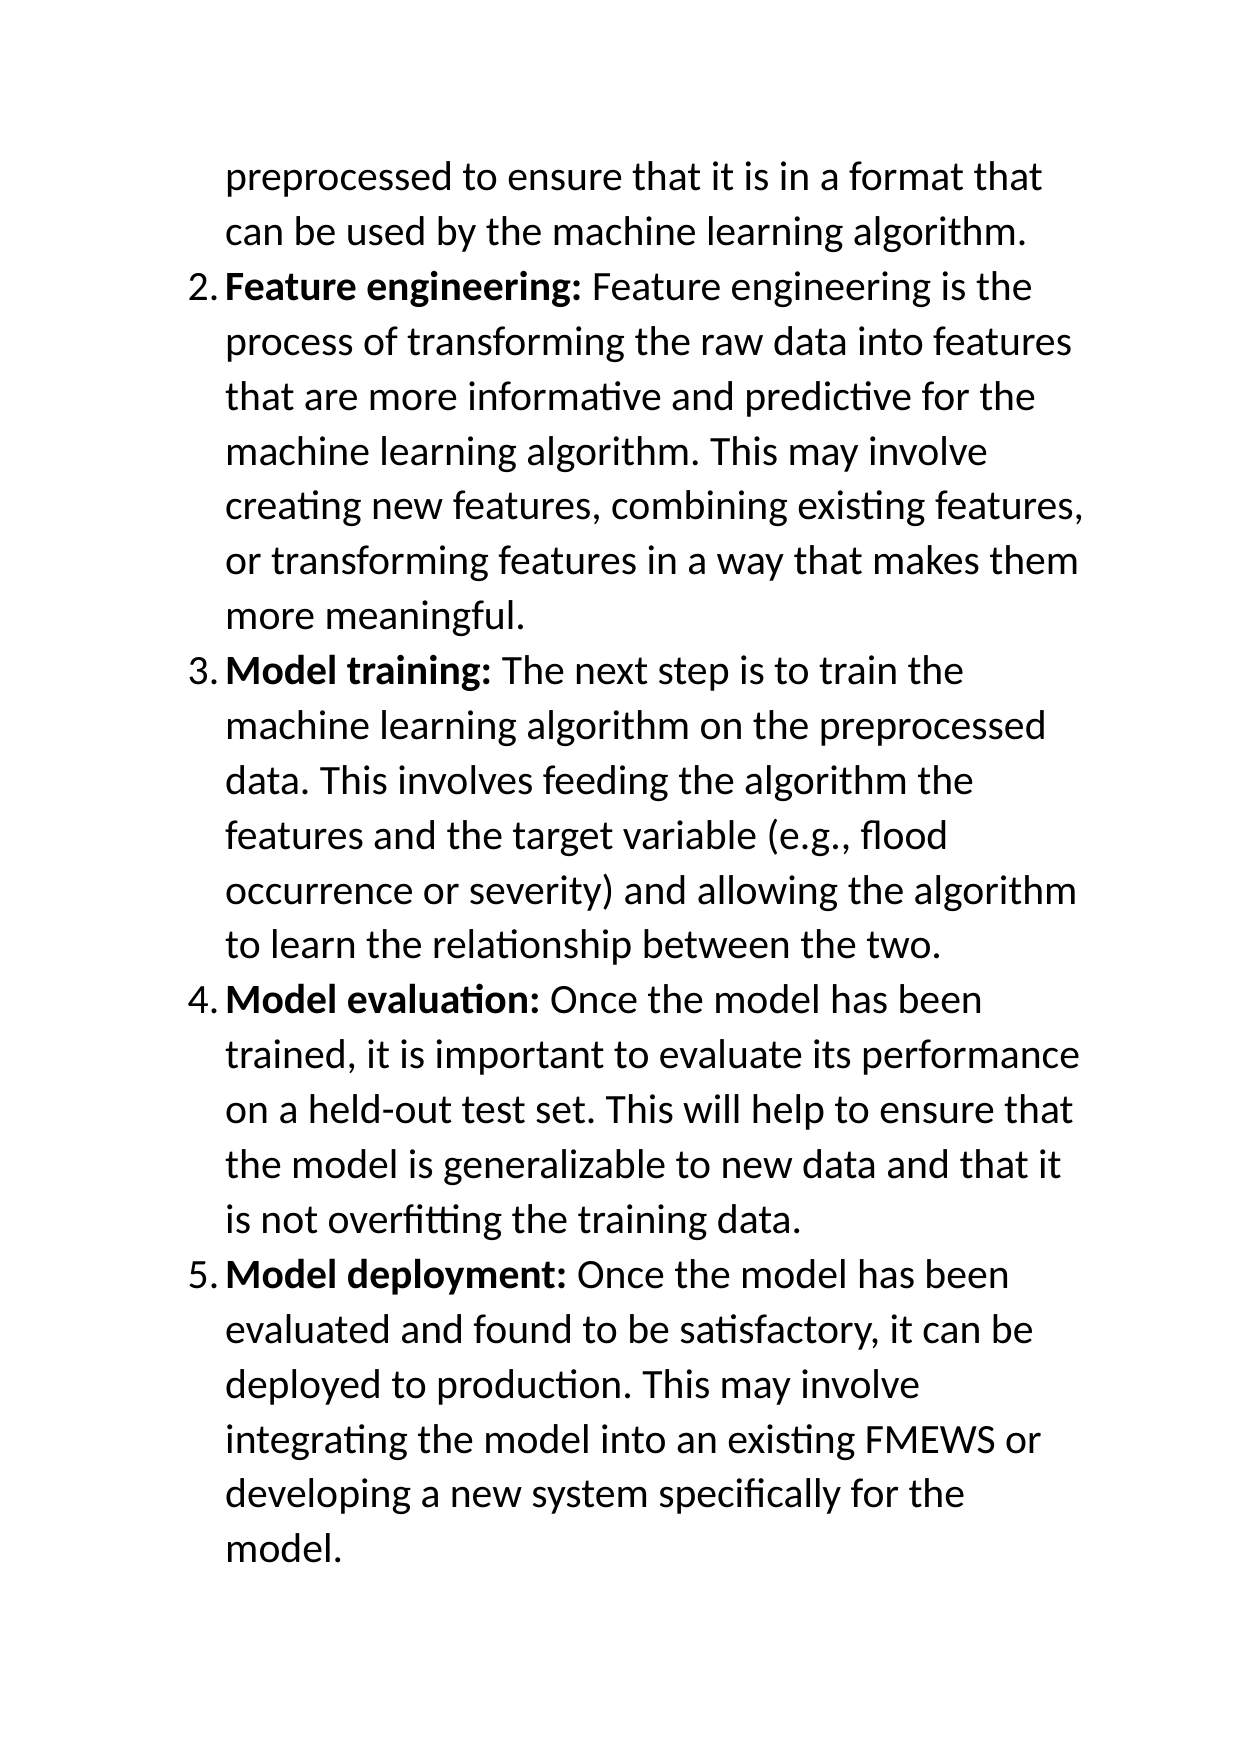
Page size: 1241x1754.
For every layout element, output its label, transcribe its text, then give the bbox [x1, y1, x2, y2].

list Model evaluation: Once the model has been trained, it is important to evaluate its performance on a held-out test set. This will help to ensure that the model is generalizable to new data and that it is not overfitting the training data. [187, 973, 1090, 1244]
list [187, 150, 1090, 256]
list Model training: The next step is to train the machine learning algorithm on the preprocessed data. This involves feeding the algorithm the features and the target variable (e.g., flood occurrence or severity) and allowing the algorithm to learn the relationship between the two. [187, 644, 1090, 969]
list Model deployment: Once the model has been evaluated and found to be satisfactory, it can be deployed to production. This may involve integrating the model into an existing FMEWS or developing a new system specifically for the model. [187, 1248, 1090, 1573]
list Feature engineering: Feature engineering is the process of transforming the raw data into features that are more informative and predictive for the machine learning algorithm. This may involve creating new features, combining existing features, or transforming features in a way that makes them more meaningful. [187, 260, 1090, 640]
